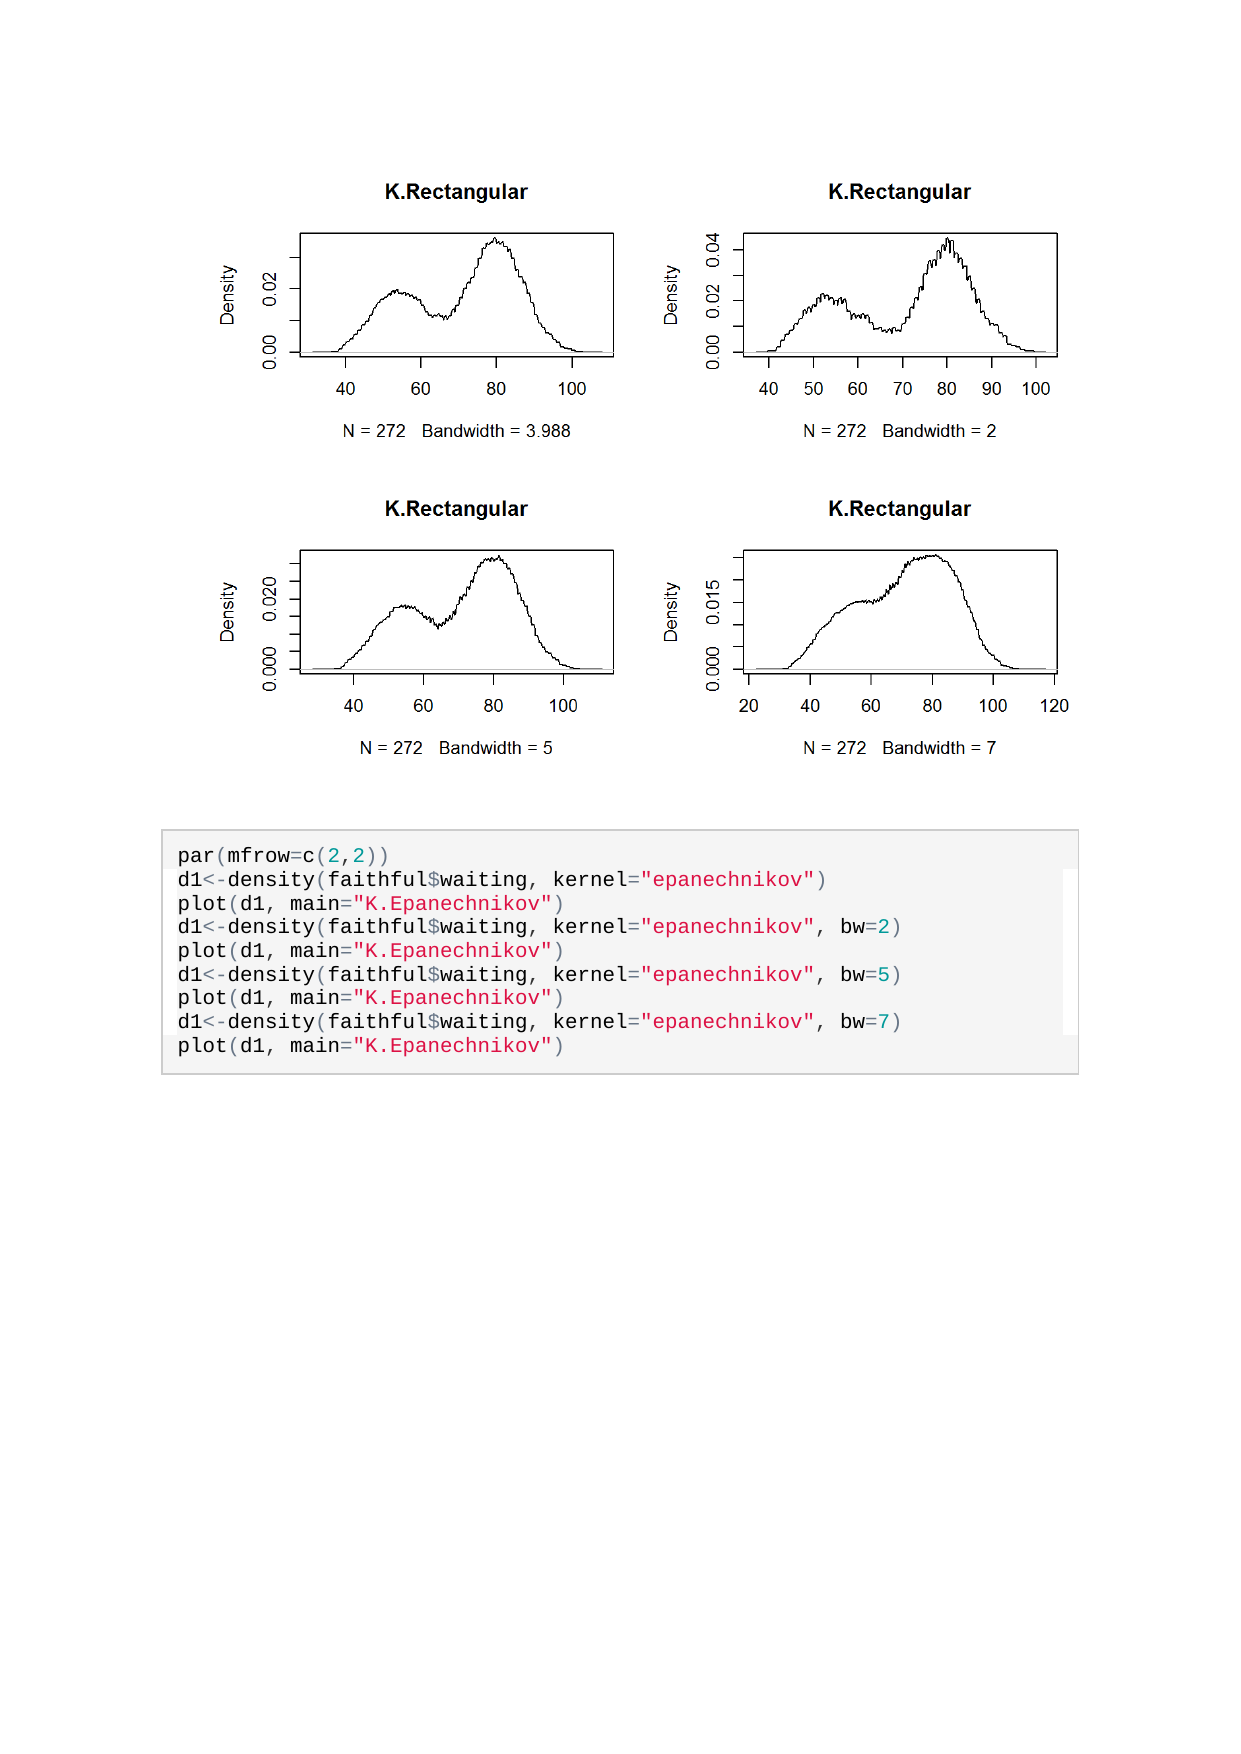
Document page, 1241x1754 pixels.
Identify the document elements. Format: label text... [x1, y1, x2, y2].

text d1<-density(faithful$waiting, kernel="epanechnikov", bw=2) [177, 916, 1063, 940]
text plot(d1, main="K.Epanechnikov") [177, 987, 1063, 1011]
text d1<-density(faithful$waiting, kernel="epanechnikov") [177, 869, 1063, 893]
picture [214, 147, 1101, 781]
text plot(d1, main="K.Epanechnikov") [177, 893, 1063, 916]
text d1<-density(faithful$waiting, kernel="epanechnikov", bw=5) [177, 964, 1063, 987]
text plot(d1, main="K.Epanechnikov") [163, 1018, 1078, 1073]
text plot(d1, main="K.Epanechnikov") [177, 940, 1063, 964]
text par(mfrow=c(2,2)) [163, 831, 1078, 869]
